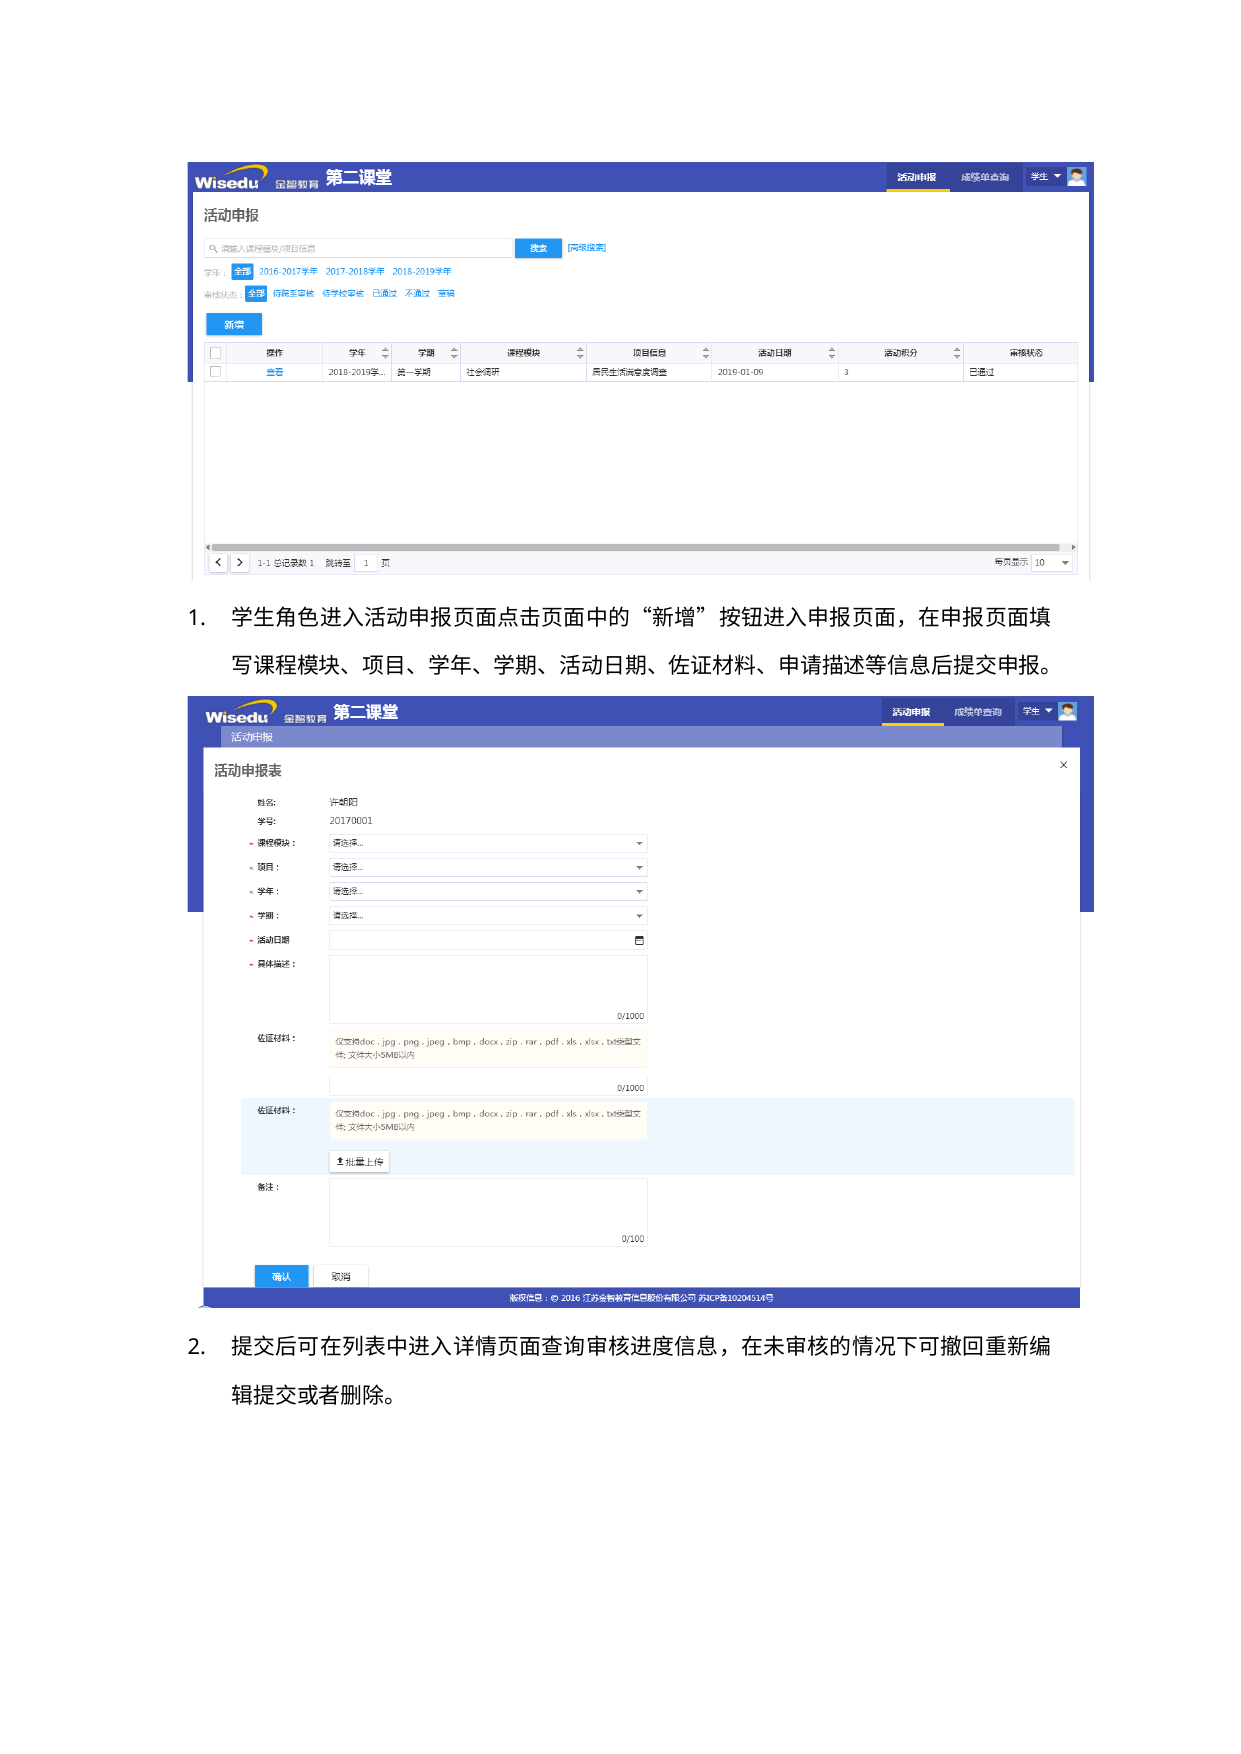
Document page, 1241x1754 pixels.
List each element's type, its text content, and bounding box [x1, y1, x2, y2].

picture [187, 162, 1094, 581]
picture [187, 696, 1094, 1308]
list 学生角色进入活动申报页面点击页面中的“新增”按钮进入申报页面，在申报页面填写课程模块、项目、学年、学期、活动日期、佐证材料、申请描述等信息后提交申报。 [187, 599, 1053, 681]
list 提交后可在列表中进入详情页面查询审核进度信息，在未审核的情况下可撤回重新编辑提交或者删除。 [187, 1329, 1053, 1410]
